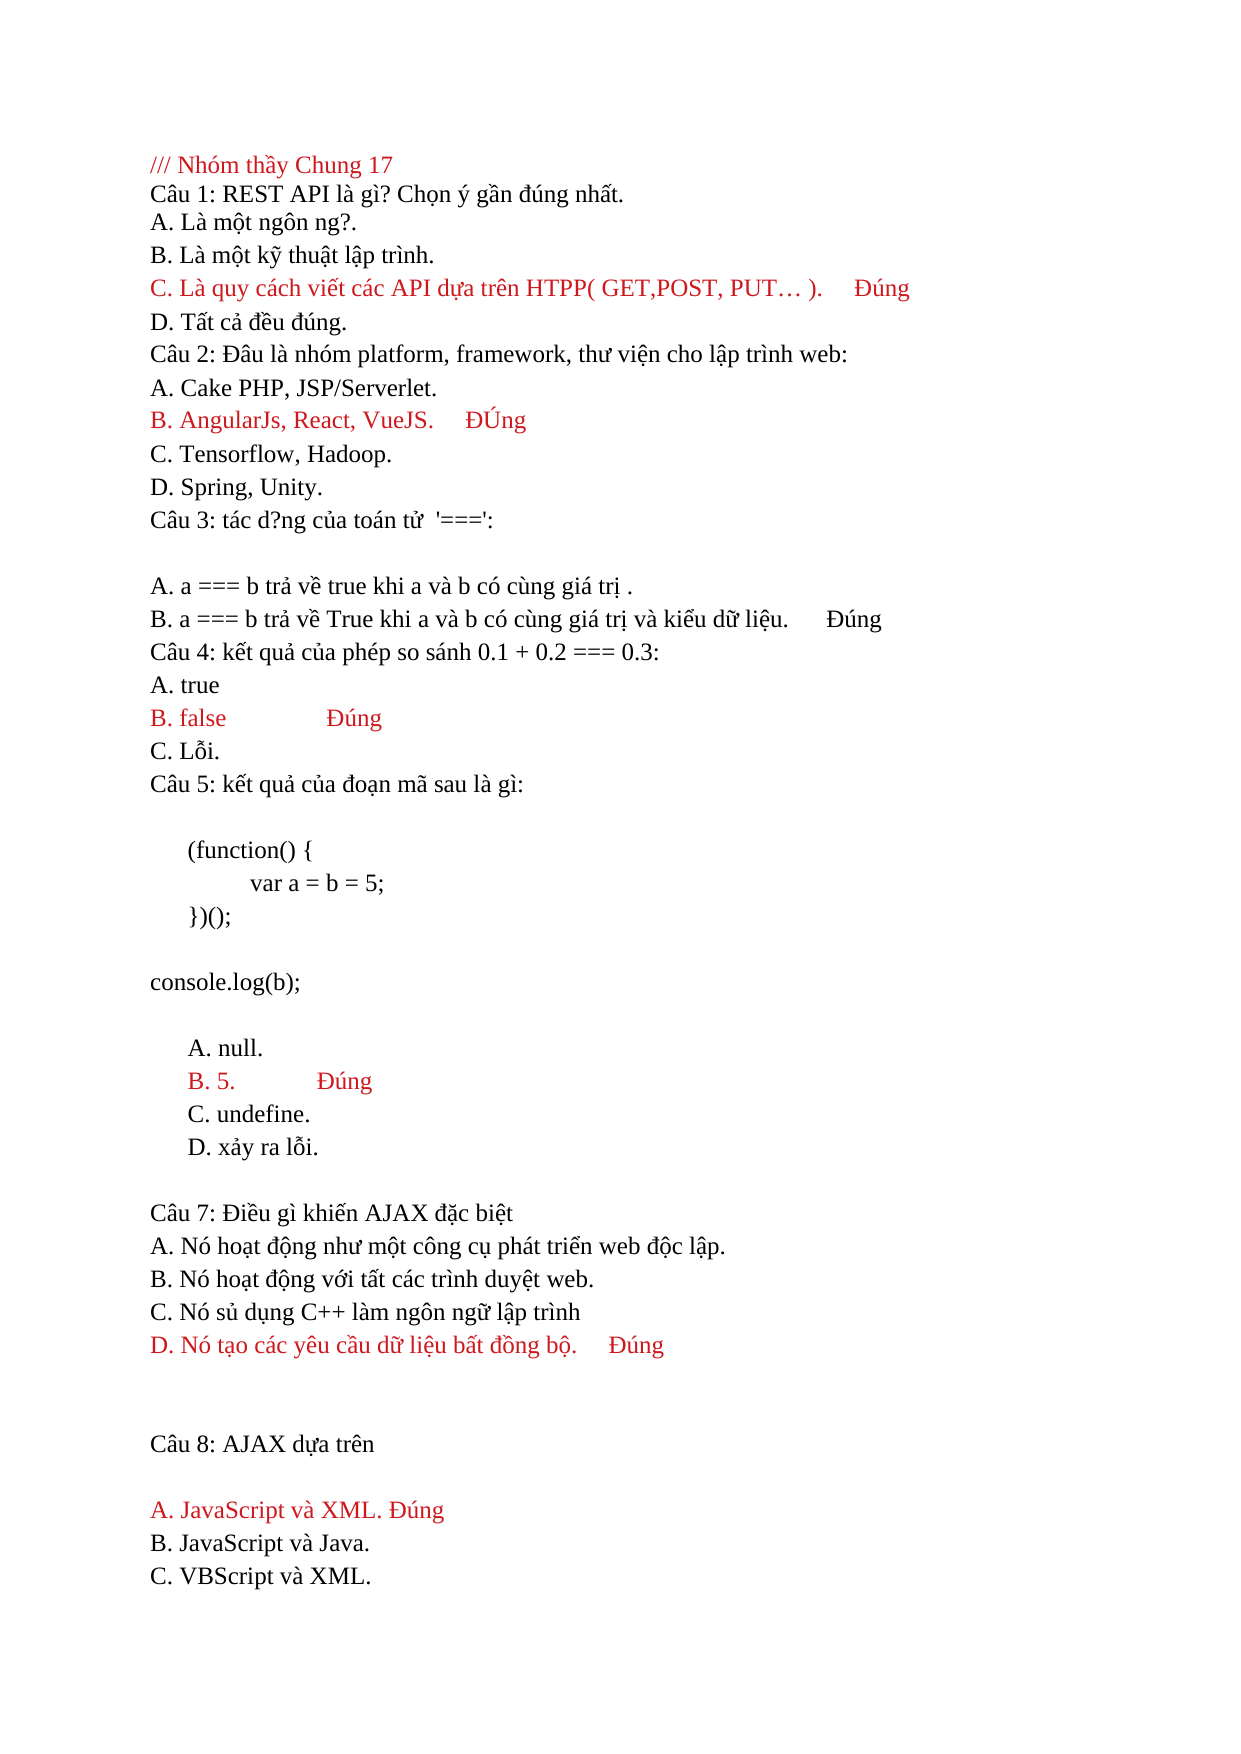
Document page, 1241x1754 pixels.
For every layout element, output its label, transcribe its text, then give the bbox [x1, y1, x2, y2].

text B. false Đúng [150, 703, 1090, 732]
text D. Spring, Unity. [150, 472, 1090, 500]
text Câu 7: Điều gì khiến AJAX đặc biệt [150, 1198, 1090, 1227]
text console.log(b); [150, 967, 1090, 996]
text A. true [150, 670, 1090, 698]
text Câu 2: Đâu là nhóm platform, framework, thư viện cho lập trình web: [150, 339, 1090, 368]
text Câu 1: REST API là gì? Chọn ý gần đúng nhất. [150, 179, 1090, 207]
text D. Nó tạo các yêu cầu dữ liệu bất đồng bộ. Đúng [150, 1330, 1090, 1359]
text C. Lỗi. [150, 736, 1090, 764]
text C. Nó sủ dụng C++ làm ngôn ngữ lập trình [150, 1297, 1090, 1326]
text /// Nhóm thầy Chung 17 [150, 150, 1090, 179]
text A. null. [150, 1033, 1090, 1062]
text })(); [150, 901, 1090, 930]
text B. Nó hoạt động với tất các trình duyệt web. [150, 1264, 1090, 1293]
text A. Là một ngôn ng?. [150, 207, 1090, 236]
text A. JavaScript và XML. Đúng [150, 1495, 1090, 1524]
text D. xảy ra lỗi. [150, 1132, 1090, 1161]
text Câu 8: AJAX dựa trên [150, 1429, 1090, 1458]
text B. AngularJs, React, VueJS. ĐÚng [150, 406, 1090, 434]
text B. Là một kỹ thuật lập trình. [150, 241, 1090, 269]
text B. a === b trả về True khi a và b có cùng giá trị và kiểu dữ liệu. Đúng [150, 604, 1090, 632]
text C. undefine. [150, 1099, 1090, 1128]
text B. 5. Đúng [150, 1066, 1090, 1095]
text C. Là quy cách viết các API dựa trên HTPP( GET,POST, PUT… ). Đúng [150, 273, 1090, 302]
text A. Cake PHP, JSP/Serverlet. [150, 373, 1090, 401]
text C. VBScript và XML. [150, 1561, 1090, 1590]
text B. JavaScript và Java. [150, 1528, 1090, 1557]
text A. Nó hoạt động như một công cụ phát triển web độc lập. [150, 1231, 1090, 1260]
text A. a === b trả về true khi a và b có cùng giá trị . [150, 571, 1090, 599]
text Câu 3: tác d?ng của toán tử '===': [150, 505, 1090, 533]
text Câu 4: kết quả của phép so sánh 0.1 + 0.2 === 0.3: [150, 637, 1090, 666]
text C. Tensorflow, Hadoop. [150, 439, 1090, 467]
text D. Tất cả đều đúng. [150, 307, 1090, 335]
text var a = b = 5; [150, 868, 1090, 897]
text Câu 5: kết quả của đoạn mã sau là gì: [150, 769, 1090, 798]
text (function() { [150, 835, 1090, 864]
